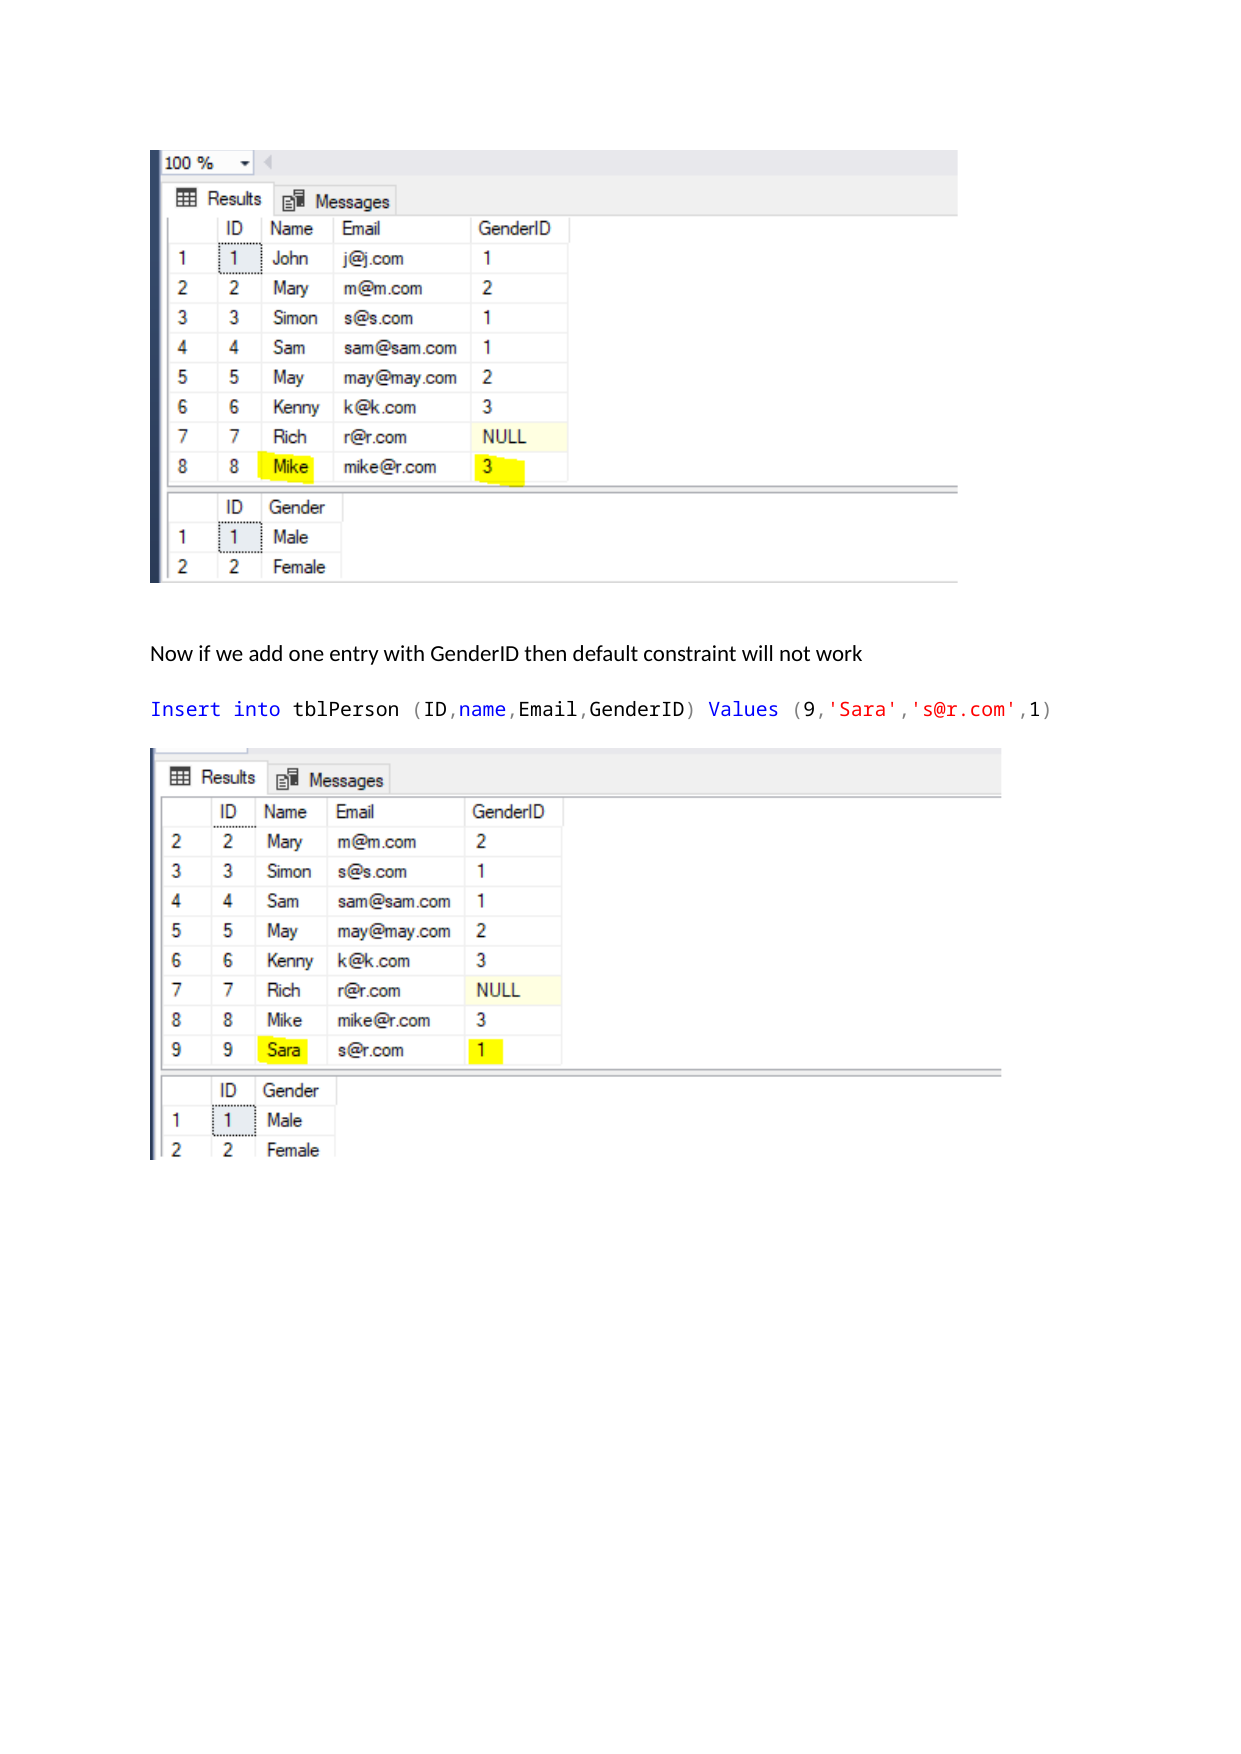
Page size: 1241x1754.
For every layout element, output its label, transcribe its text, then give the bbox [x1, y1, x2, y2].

picture [150, 748, 1002, 1160]
text Now if we add one entry with GenderID then default constraint will not work [150, 639, 1090, 667]
text Insert into tblPerson (ID,name,Email,GenderID) Values (9,'Sara','s@r.com',1) [150, 695, 1090, 722]
picture [150, 150, 958, 583]
